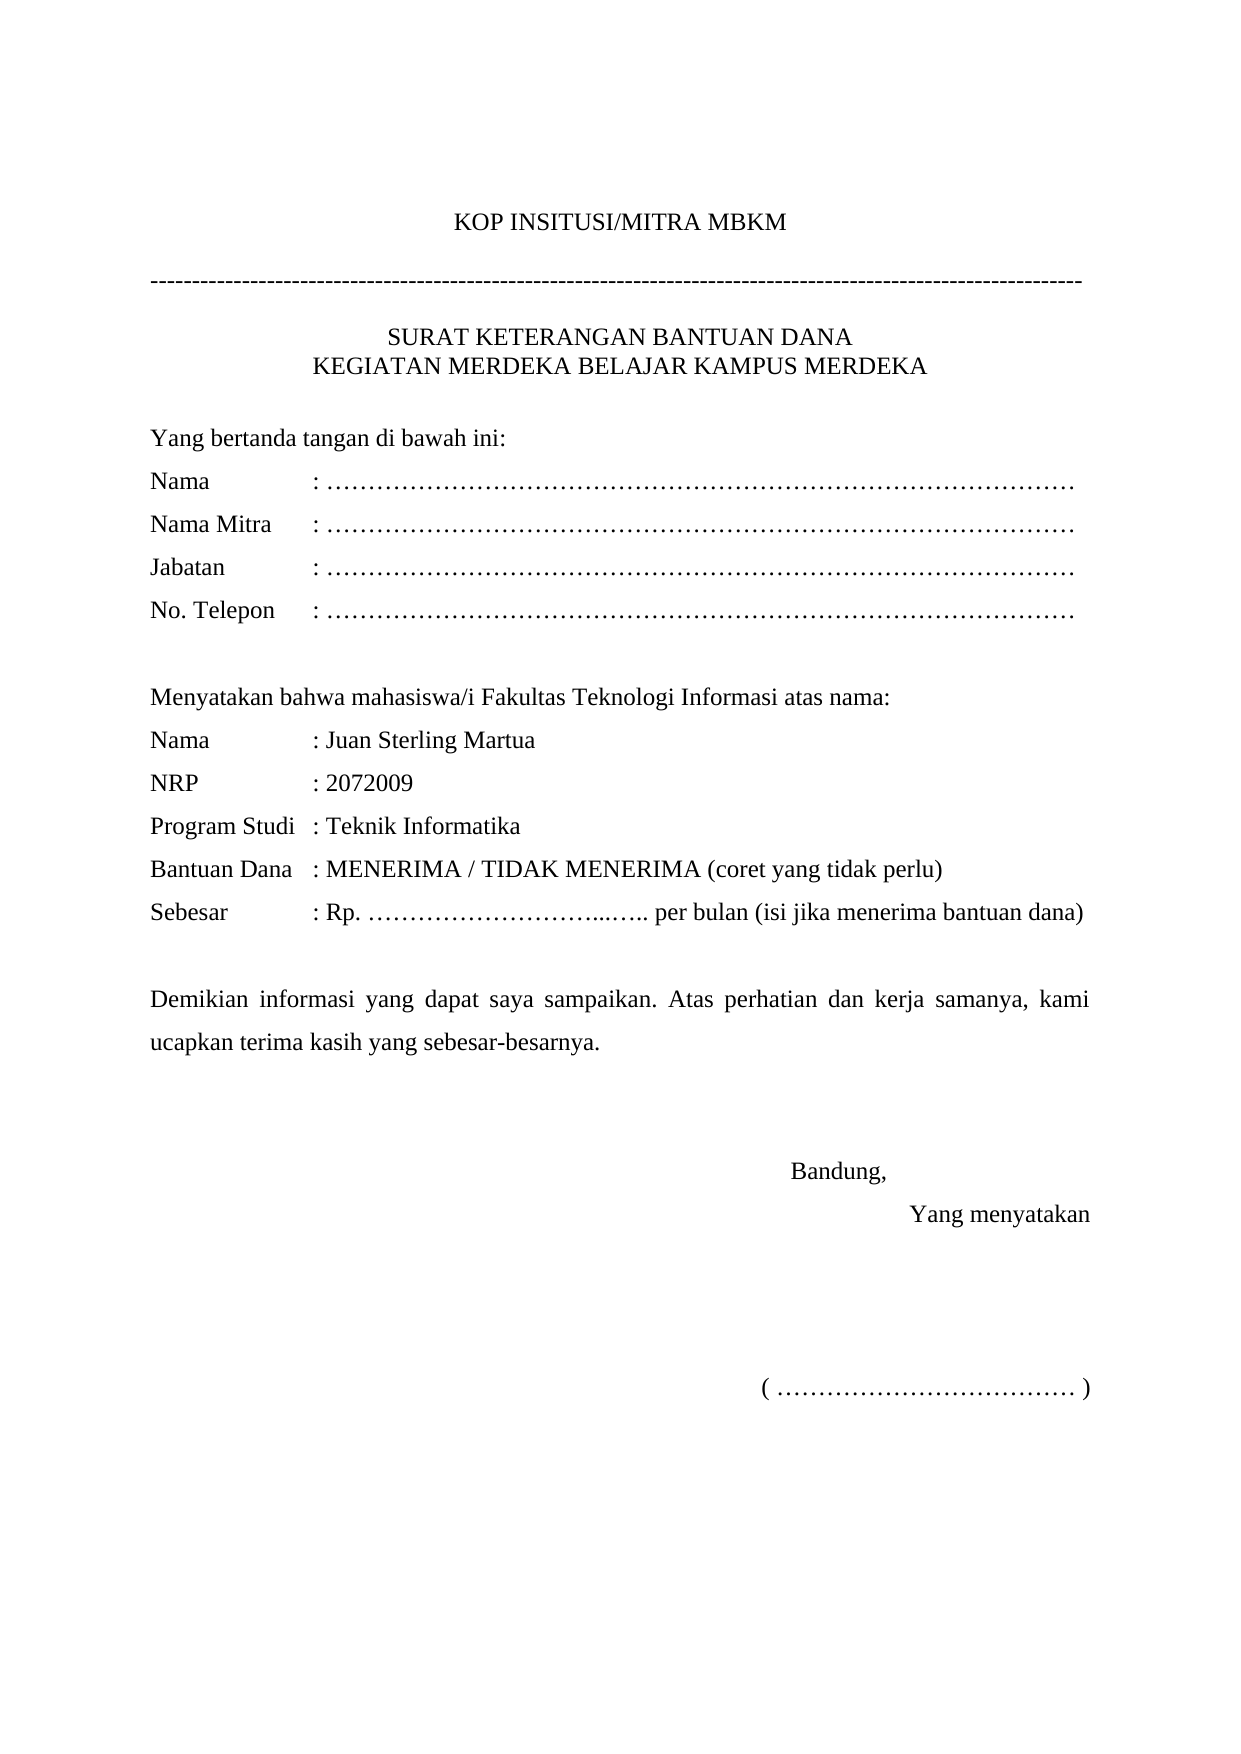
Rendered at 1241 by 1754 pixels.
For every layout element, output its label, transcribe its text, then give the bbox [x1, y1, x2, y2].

text Nama Mitra : ……………………………………………………………………………… [150, 509, 1090, 538]
text ( ……………………………… ) [150, 1372, 1090, 1401]
text Jabatan : ……………………………………………………………………………… [150, 552, 1090, 581]
text NRP : 2072009 [150, 768, 1090, 797]
text Menyatakan bahwa mahasiswa/i Fakultas Teknologi Informasi atas nama: [150, 682, 1090, 711]
text Yang bertanda tangan di bawah ini: [150, 423, 1090, 452]
text KOP INSITUSI/MITRA MBKM [150, 207, 1090, 236]
text Bandung, [150, 1156, 1090, 1185]
text Bantuan Dana : MENERIMA / TIDAK MENERIMA (coret yang tidak perlu) [150, 854, 1090, 883]
text No. Telepon : ……………………………………………………………………………… [150, 596, 1090, 624]
text Nama : ……………………………………………………………………………… [150, 466, 1090, 495]
text Demikian informasi yang dapat saya sampaikan. Atas perhatian dan kerja samanya, kami ucapkan terima kasih yang sebesar-besarnya. [150, 984, 1090, 1056]
text SURAT KETERANGAN BANTUAN DANA [150, 322, 1090, 351]
text ---------------------------------------------------------------------------------------------------------------- [150, 265, 1090, 294]
text Yang menyatakan [150, 1199, 1090, 1228]
text Nama : Juan Sterling Martua [150, 725, 1090, 754]
text Program Studi : Teknik Informatika [150, 811, 1090, 840]
text KEGIATAN MERDEKA BELAJAR KAMPUS MERDEKA [150, 351, 1090, 380]
text Sebesar : Rp. ………………………...….. per bulan (isi jika menerima bantuan dana) [150, 897, 1090, 926]
